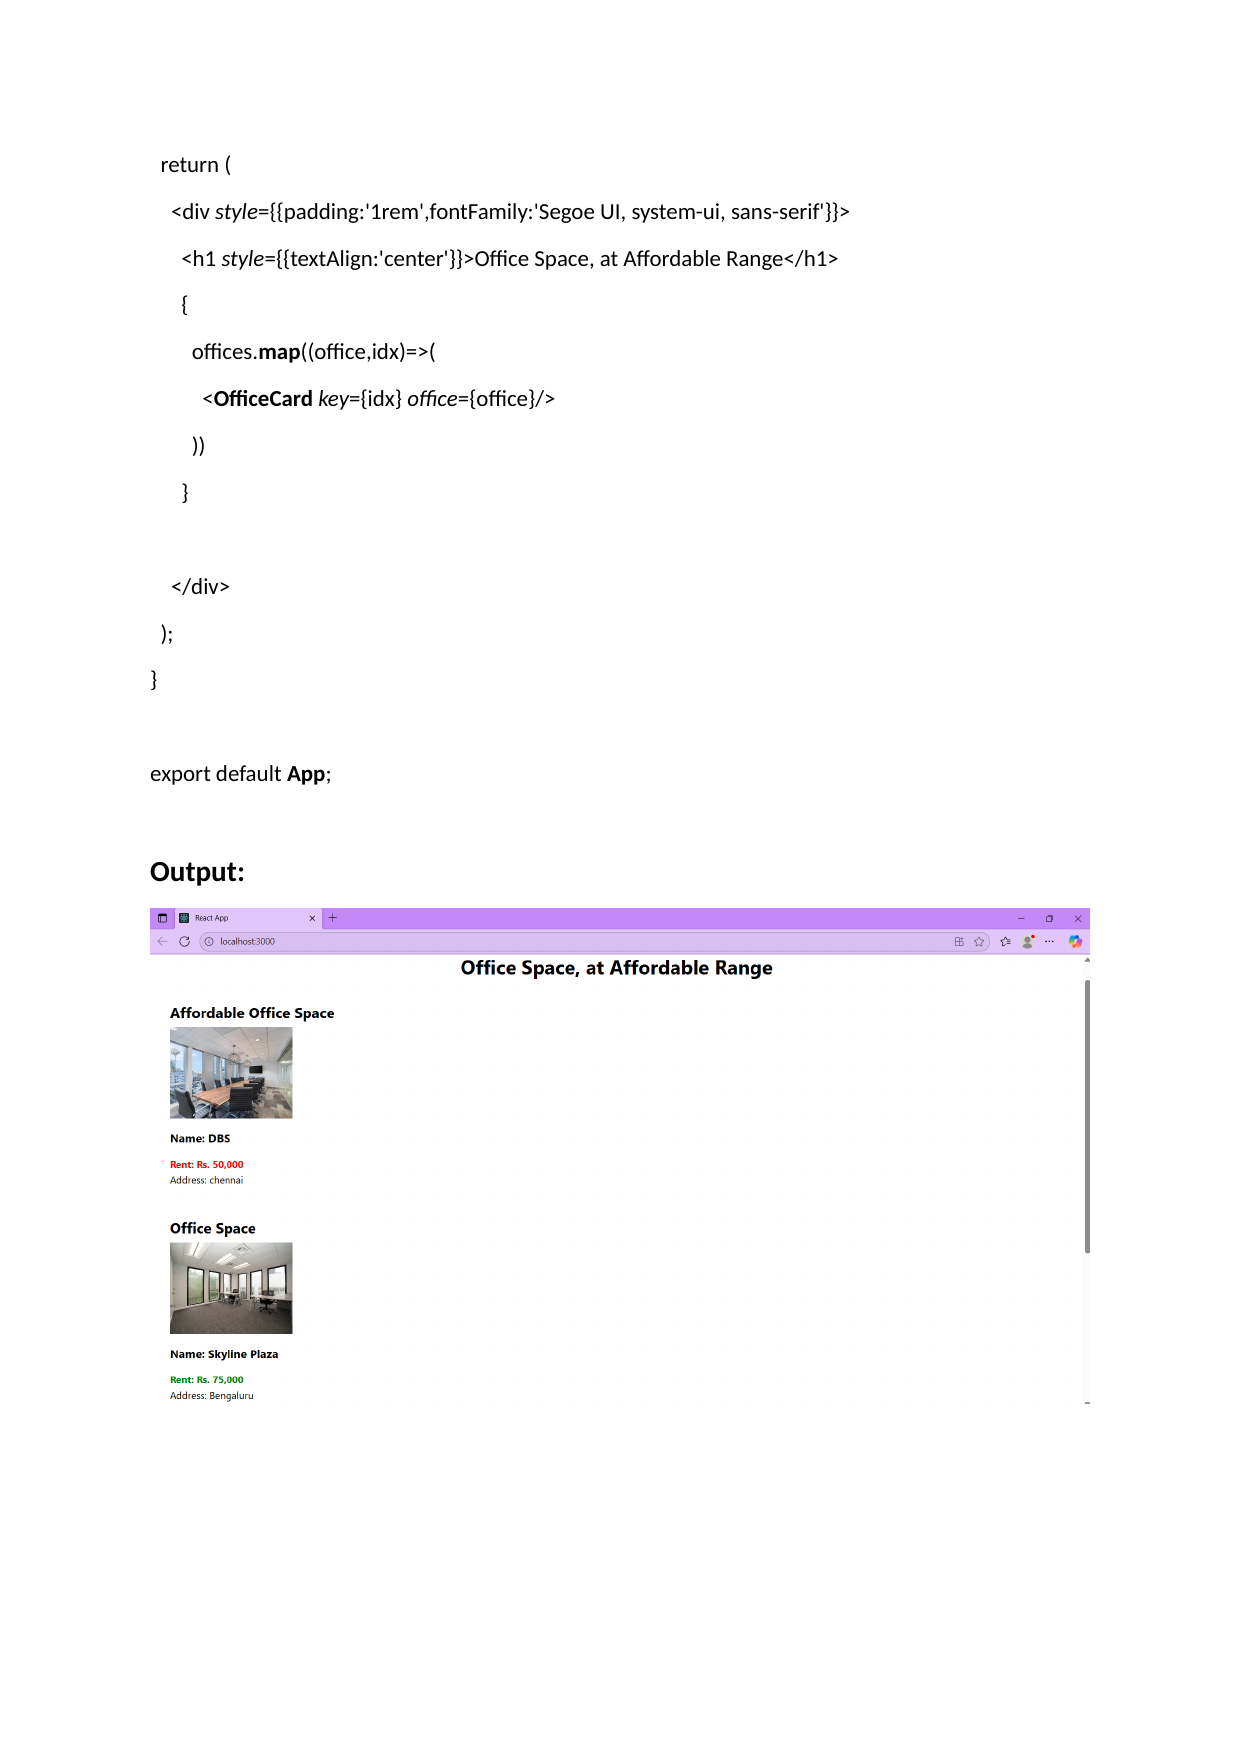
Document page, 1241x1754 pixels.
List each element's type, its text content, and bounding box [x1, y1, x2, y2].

text return ( [150, 150, 1090, 178]
text } [150, 478, 1090, 506]
text <OfficeCard key={idx} office={office}/> [150, 384, 1090, 412]
text export default App; [150, 759, 1090, 787]
text <div style={{padding:'1rem',fontFamily:'Segoe UI, system-ui, sans-serif'}}> [150, 197, 1090, 225]
text { [150, 291, 1090, 319]
text </div> [150, 572, 1090, 600]
text Output: [150, 853, 1090, 889]
text <h1 style={{textAlign:'center'}}>Office Space, at Affordable Range</h1> [150, 244, 1090, 272]
text )) [150, 431, 1090, 459]
text ); [150, 619, 1090, 647]
text offices.map((office,idx)=>( [150, 337, 1090, 366]
picture [150, 908, 1091, 1404]
text } [150, 666, 1090, 694]
